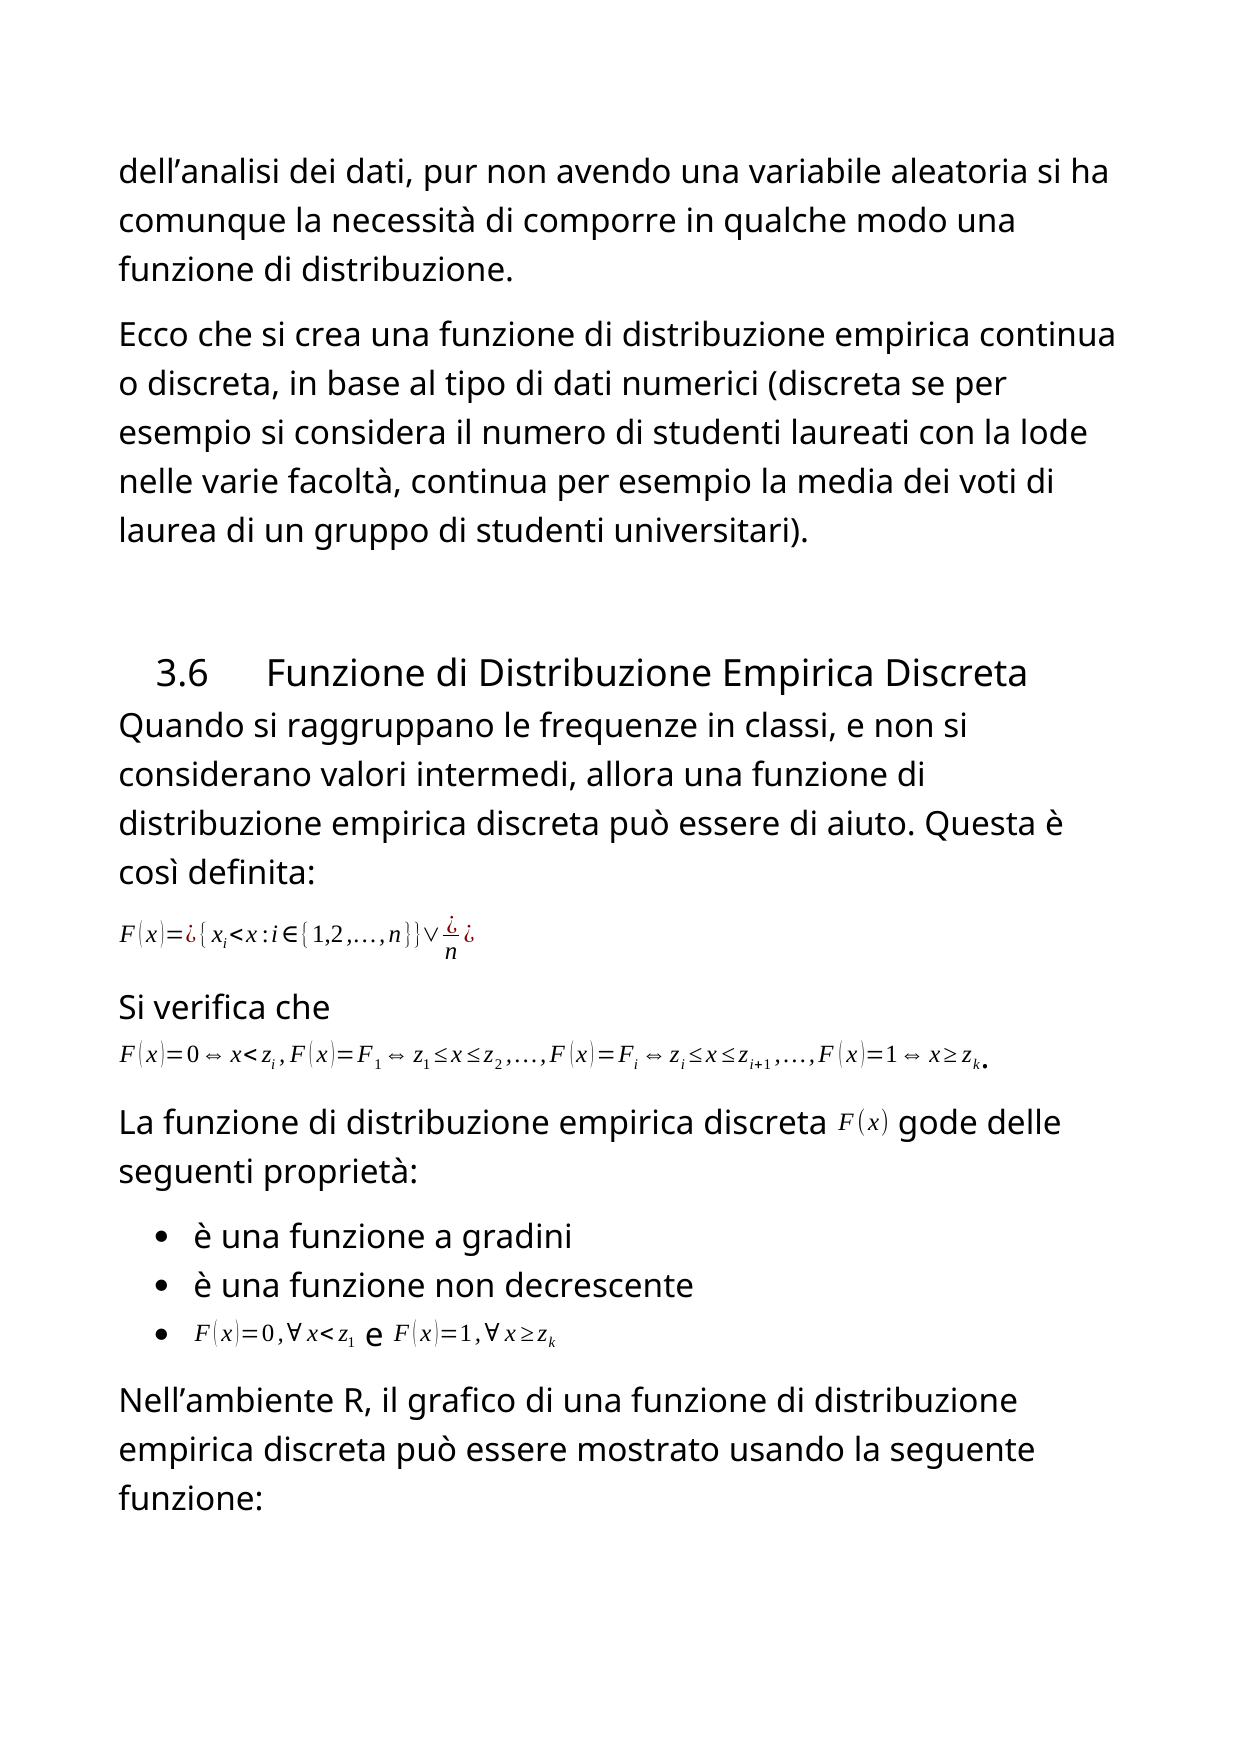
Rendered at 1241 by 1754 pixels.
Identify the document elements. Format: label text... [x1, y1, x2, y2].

text Quando si raggruppano le frequenze in classi, e non si considerano valori intermedi, allora una funzione di distribuzione empirica discreta può essere di aiuto. Questa è così definita: [118, 702, 1122, 894]
list è una funzione a gradini [156, 1213, 1122, 1259]
text Nell’ambiente R, il grafico di una funzione di distribuzione empirica discreta può essere mostrato usando la seguente funzione: [118, 1377, 1122, 1520]
list e [156, 1311, 1122, 1357]
text Si verifica che . [118, 984, 1122, 1078]
list è una funzione non decrescente [156, 1262, 1122, 1308]
text La funzione di distribuzione empirica discreta gode delle seguenti proprietà: [118, 1099, 1122, 1193]
subtitle Funzione di Distribuzione Empirica Discreta [156, 647, 1122, 698]
text Ecco che si crea una funzione di distribuzione empirica continua o discreta, in base al tipo di dati numerici (discreta se per esempio si considera il numero di studenti laureati con la lode nelle varie facoltà, continua per esempio la media dei voti di laurea di un gruppo di studenti universitari). [118, 311, 1122, 552]
